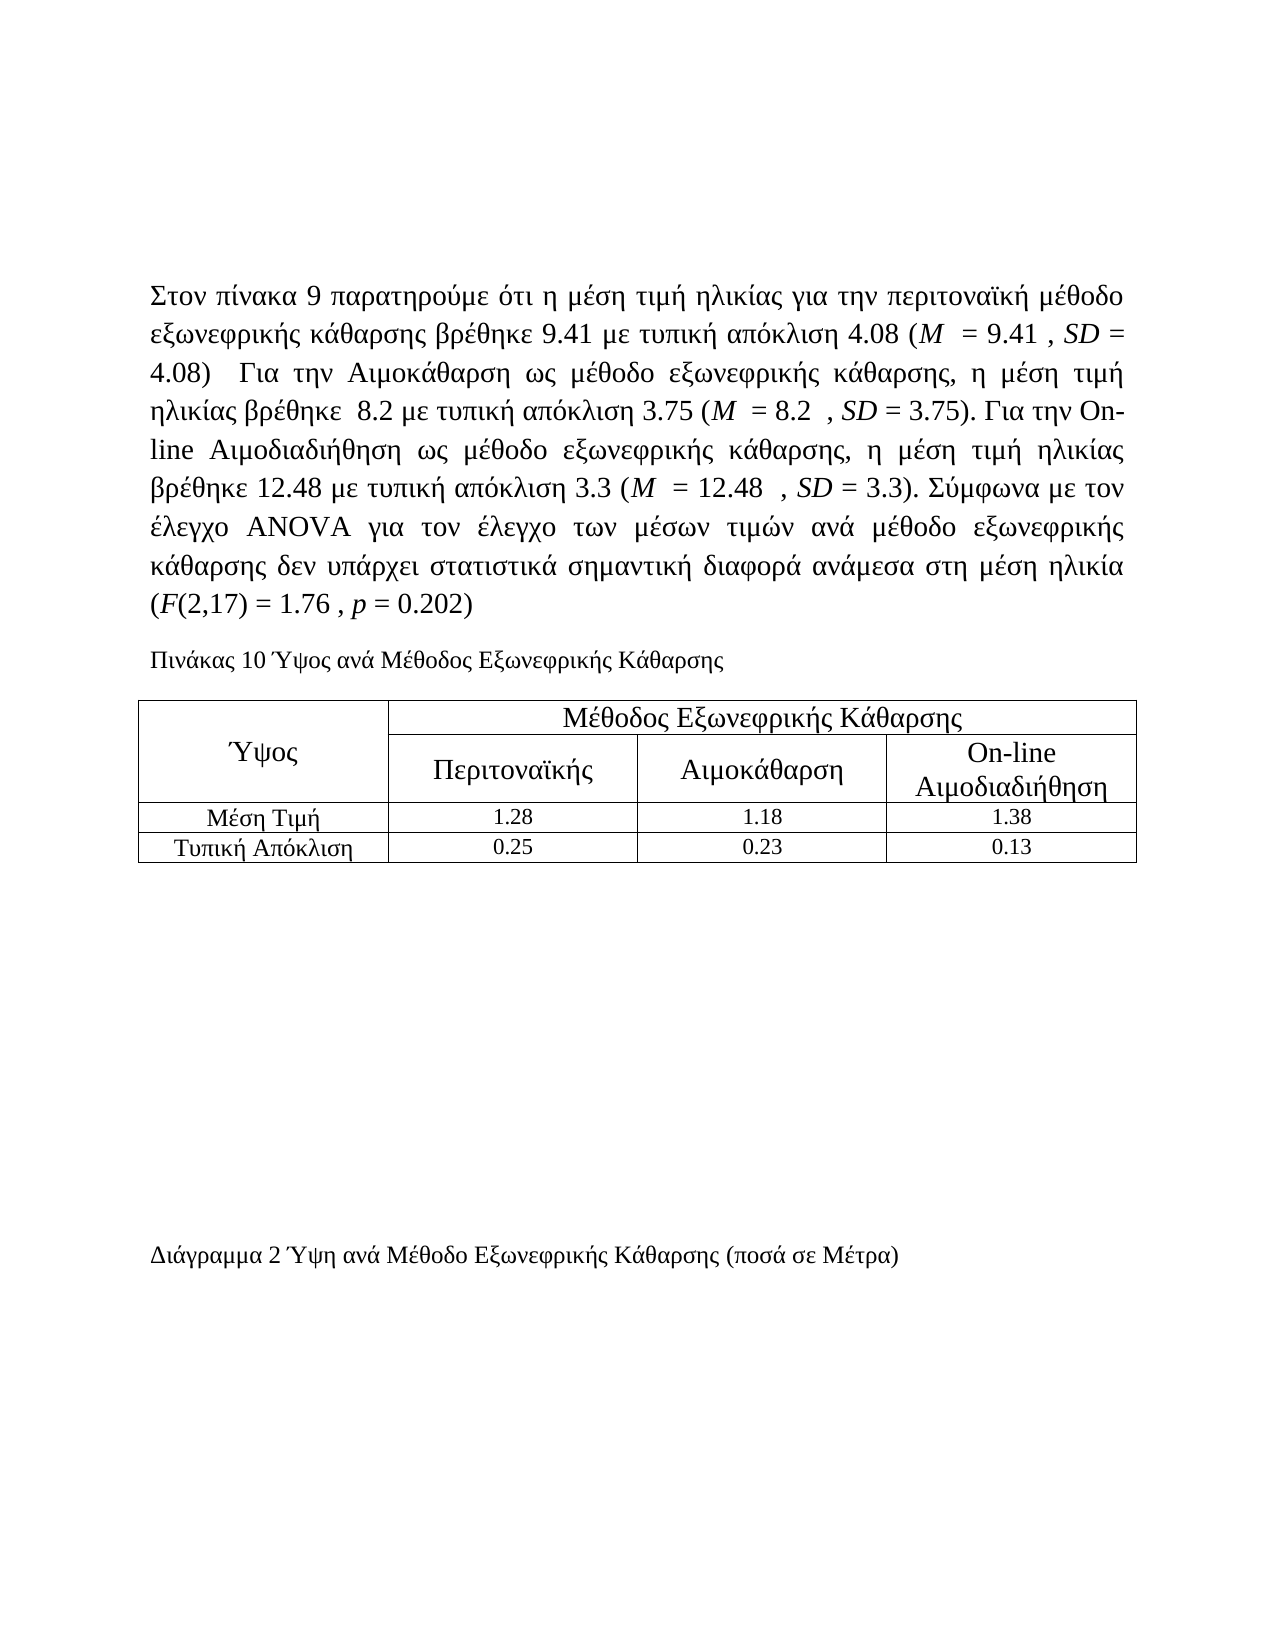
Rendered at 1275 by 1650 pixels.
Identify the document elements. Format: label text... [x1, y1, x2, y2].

table_cell Περιτοναϊκής [389, 735, 637, 802]
table_cell 1.18 [638, 803, 886, 832]
table_cell 0.25 [389, 833, 637, 862]
text Διάγραμμα 2 Ύψη ανά Μέθοδο Εξωνεφρικής Κάθαρσης (ποσά σε Μέτρα) [150, 1240, 1125, 1268]
table_cell 0.23 [638, 833, 886, 862]
table_cell 1.38 [887, 803, 1136, 832]
table_cell Αιμοκάθαρση [638, 735, 886, 802]
table_cell On-line Αιμοδιαδιήθηση [887, 735, 1136, 802]
table_cell Τυπική Απόκλιση [139, 833, 388, 862]
table_cell 1.28 [389, 803, 637, 832]
table_header Μέθοδος Εξωνεφρικής Κάθαρσης [389, 701, 1136, 734]
text Στον πίνακα 9 παρατηρούμε ότι η μέση τιμή ηλικίας για την περιτοναϊκή μέθοδο εξωνεφρικής κάθαρσης βρέθηκε 9.41 με τυπική απόκλιση 4.08 (Μ = 9.41 , SD = 4.08) Για την Αιμοκάθαρση ως μέθοδο εξωνεφρικής κάθαρσης, η μέση τιμή ηλικίας βρέθηκε 8.2 με τυπική απόκλιση 3.75 (Μ = 8.2 , SD = 3.75). Για την On-line Αιμοδιαδιήθηση ως μέθοδο εξωνεφρικής κάθαρσης, η μέση τιμή ηλικίας βρέθηκε 12.48 με τυπική απόκλιση 3.3 (Μ = 12.48 , SD = 3.3). Σύμφωνα με τον έλεγχο ANOVA για τον έλεγχο των μέσων τιμών ανά μέθοδο εξωνεφρικής κάθαρσης δεν υπάρχει στατιστικά σημαντική διαφορά ανάμεσα στη μέση ηλικία (F(2,17) = 1.76 , p = 0.202) [150, 278, 1125, 620]
text Πινάκας 10 Ύψος ανά Μέθοδος Εξωνεφρικής Κάθαρσης [150, 646, 1125, 674]
table_cell Μέση Τιμή [139, 803, 388, 832]
table_header Ύψος [139, 701, 388, 802]
table_cell 0.13 [887, 833, 1136, 862]
